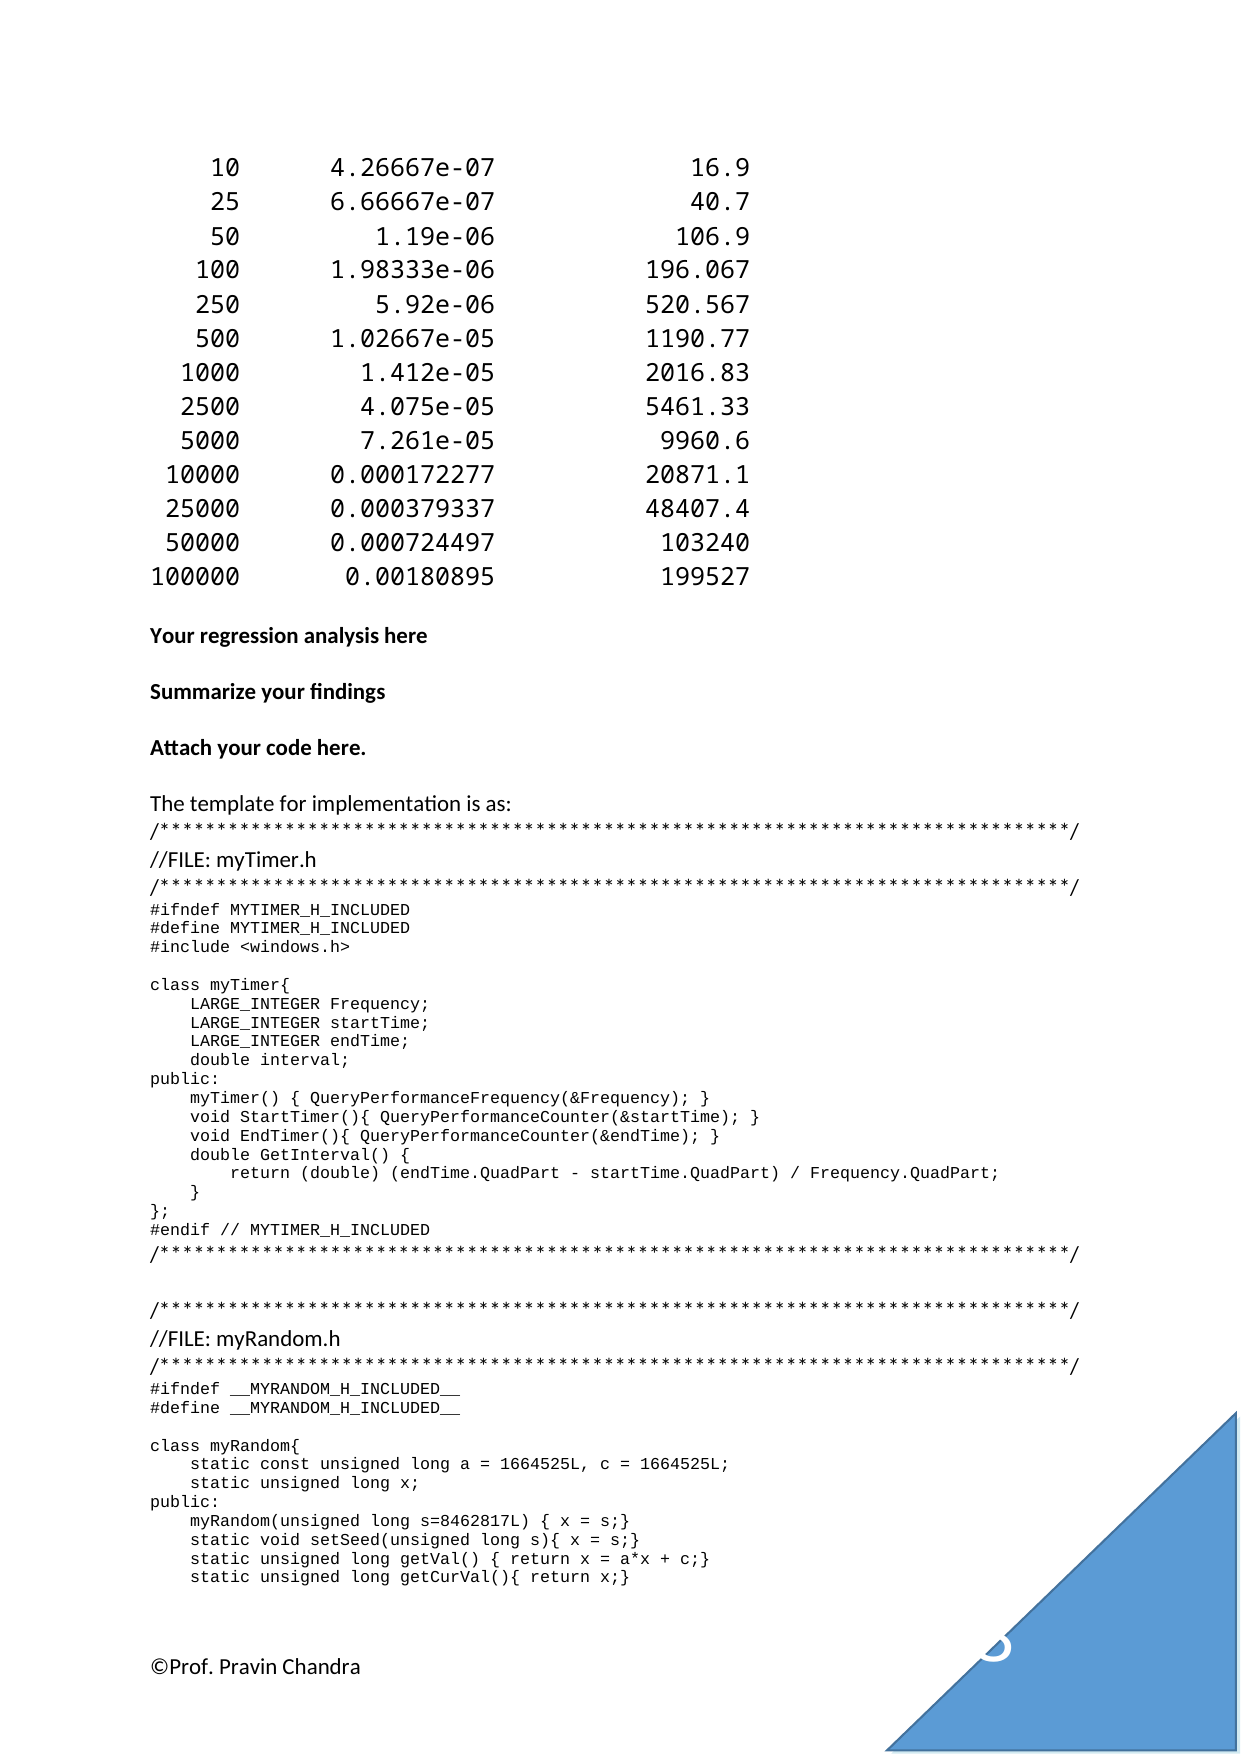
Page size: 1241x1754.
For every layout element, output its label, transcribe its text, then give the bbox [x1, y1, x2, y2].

text #define MYTIMER_H_INCLUDED [150, 920, 1090, 939]
text static const unsigned long a = 1664525L, c = 1664525L; [150, 1456, 1090, 1475]
text void StartTimer(){ QueryPerformanceCounter(&startTime); } [150, 1108, 1090, 1127]
text class myTimer{ [150, 976, 1090, 995]
text }; [150, 1203, 1090, 1222]
text static unsigned long x; [150, 1475, 1090, 1494]
text public: [150, 1071, 1090, 1089]
text LARGE_INTEGER startTime; [150, 1014, 1090, 1033]
text return (double) (endTime.QuadPart - startTime.QuadPart) / Frequency.QuadPart; [150, 1165, 1090, 1184]
text double interval; [150, 1052, 1090, 1071]
text LARGE_INTEGER endTime; [150, 1033, 1090, 1052]
text 50 1.19e-06 106.9 [150, 218, 1090, 252]
text static unsigned long getVal() { return x = a*x + c;} [150, 1550, 1090, 1569]
text public: [150, 1494, 1090, 1512]
text 500 1.02667e-05 1190.77 [150, 320, 1090, 354]
text 50000 0.000724497 103240 [150, 525, 1090, 559]
text void EndTimer(){ QueryPerformanceCounter(&endTime); } [150, 1127, 1090, 1146]
text /********************************************************************************/ [150, 1240, 1090, 1268]
text #define __MYRANDOM_H_INCLUDED__ [150, 1399, 1090, 1418]
text 5000 7.261e-05 9960.6 [150, 422, 1090, 457]
text /********************************************************************************/ [150, 1352, 1090, 1381]
text Summarize your findings [150, 677, 1090, 705]
text #ifndef __MYRANDOM_H_INCLUDED__ [150, 1381, 1090, 1399]
text //FILE: myRandom.h [150, 1324, 1090, 1352]
text #include <windows.h> [150, 939, 1090, 958]
text 10000 0.000172277 20871.1 [150, 457, 1090, 491]
text class myRandom{ [150, 1437, 1090, 1456]
text #ifndef MYTIMER_H_INCLUDED [150, 901, 1090, 920]
text myRandom(unsigned long s=8462817L) { x = s;} [150, 1512, 1090, 1531]
text 25000 0.000379337 48407.4 [150, 491, 1090, 525]
text 25 6.66667e-07 40.7 [150, 184, 1090, 218]
text /********************************************************************************/ [150, 1296, 1090, 1324]
text double GetInterval() { [150, 1146, 1090, 1165]
text } [150, 1184, 1090, 1203]
text Attach your code here. [150, 733, 1090, 761]
text 100 1.98333e-06 196.067 [150, 252, 1090, 286]
text 1000 1.412e-05 2016.83 [150, 354, 1090, 388]
text 2500 4.075e-05 5461.33 [150, 388, 1090, 422]
text 10 4.26667e-07 16.9 [150, 150, 1090, 184]
text static void setSeed(unsigned long s){ x = s;} [150, 1531, 1090, 1550]
text #endif // MYTIMER_H_INCLUDED [150, 1222, 1090, 1240]
text 100000 0.00180895 199527 [150, 559, 1090, 593]
text 250 5.92e-06 520.567 [150, 286, 1090, 320]
text //FILE: myTimer.h [150, 845, 1090, 873]
text static unsigned long getCurVal(){ return x;} [150, 1569, 1090, 1588]
text /********************************************************************************/ [150, 817, 1090, 845]
text myTimer() { QueryPerformanceFrequency(&Frequency); } [150, 1089, 1090, 1108]
text Your regression analysis here [150, 621, 1090, 649]
text The template for implementation is as: [150, 789, 1090, 817]
text /********************************************************************************/ [150, 873, 1090, 901]
text LARGE_INTEGER Frequency; [150, 995, 1090, 1014]
